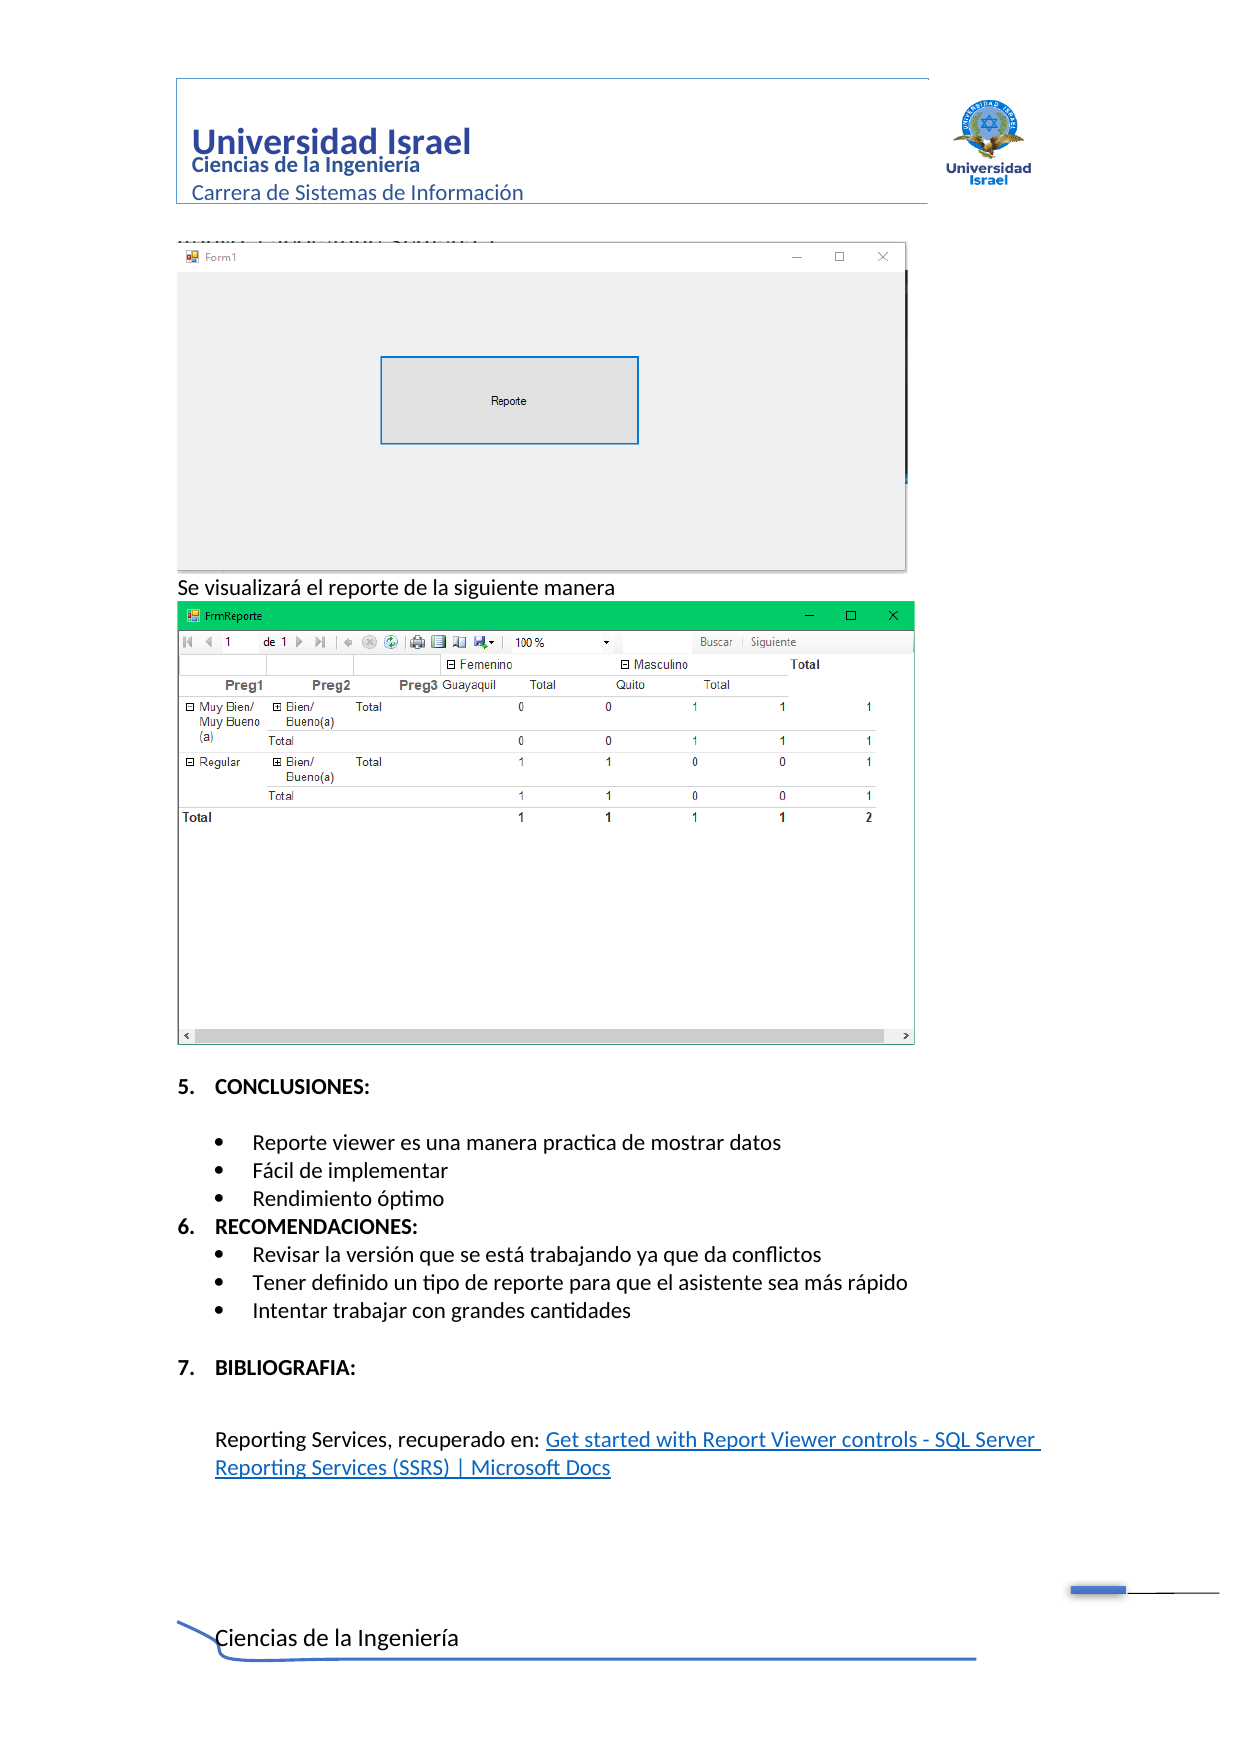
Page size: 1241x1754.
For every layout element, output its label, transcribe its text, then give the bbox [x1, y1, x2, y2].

list BIBLIOGRAFIA: [177, 1353, 1063, 1381]
list Intentar trabajar con grandes cantidades [215, 1297, 1063, 1324]
list Fácil de implementar [215, 1156, 1063, 1184]
list Rendimiento óptimo [215, 1184, 1063, 1212]
list Reporte viewer es una manera practica de mostrar datos [215, 1128, 1063, 1156]
list Reporting Services, recuperado en: Get started with Report Viewer controls - SQL Server Reporting Services (SSRS) | Microsoft Docs [215, 1425, 1063, 1481]
list Tener definido un tipo de reporte para que el asistente sea más rápido [215, 1268, 1063, 1297]
picture [177, 241, 908, 574]
text Se visualizará el reporte de la siguiente manera [177, 573, 1063, 601]
picture [177, 601, 915, 1045]
picture [927, 80, 1049, 204]
list CONCLUSIONES: [177, 1072, 1063, 1100]
list RECOMENDACIONES: [177, 1212, 1063, 1241]
list Revisar la versión que se está trabajando ya que da conflictos [215, 1241, 1063, 1268]
